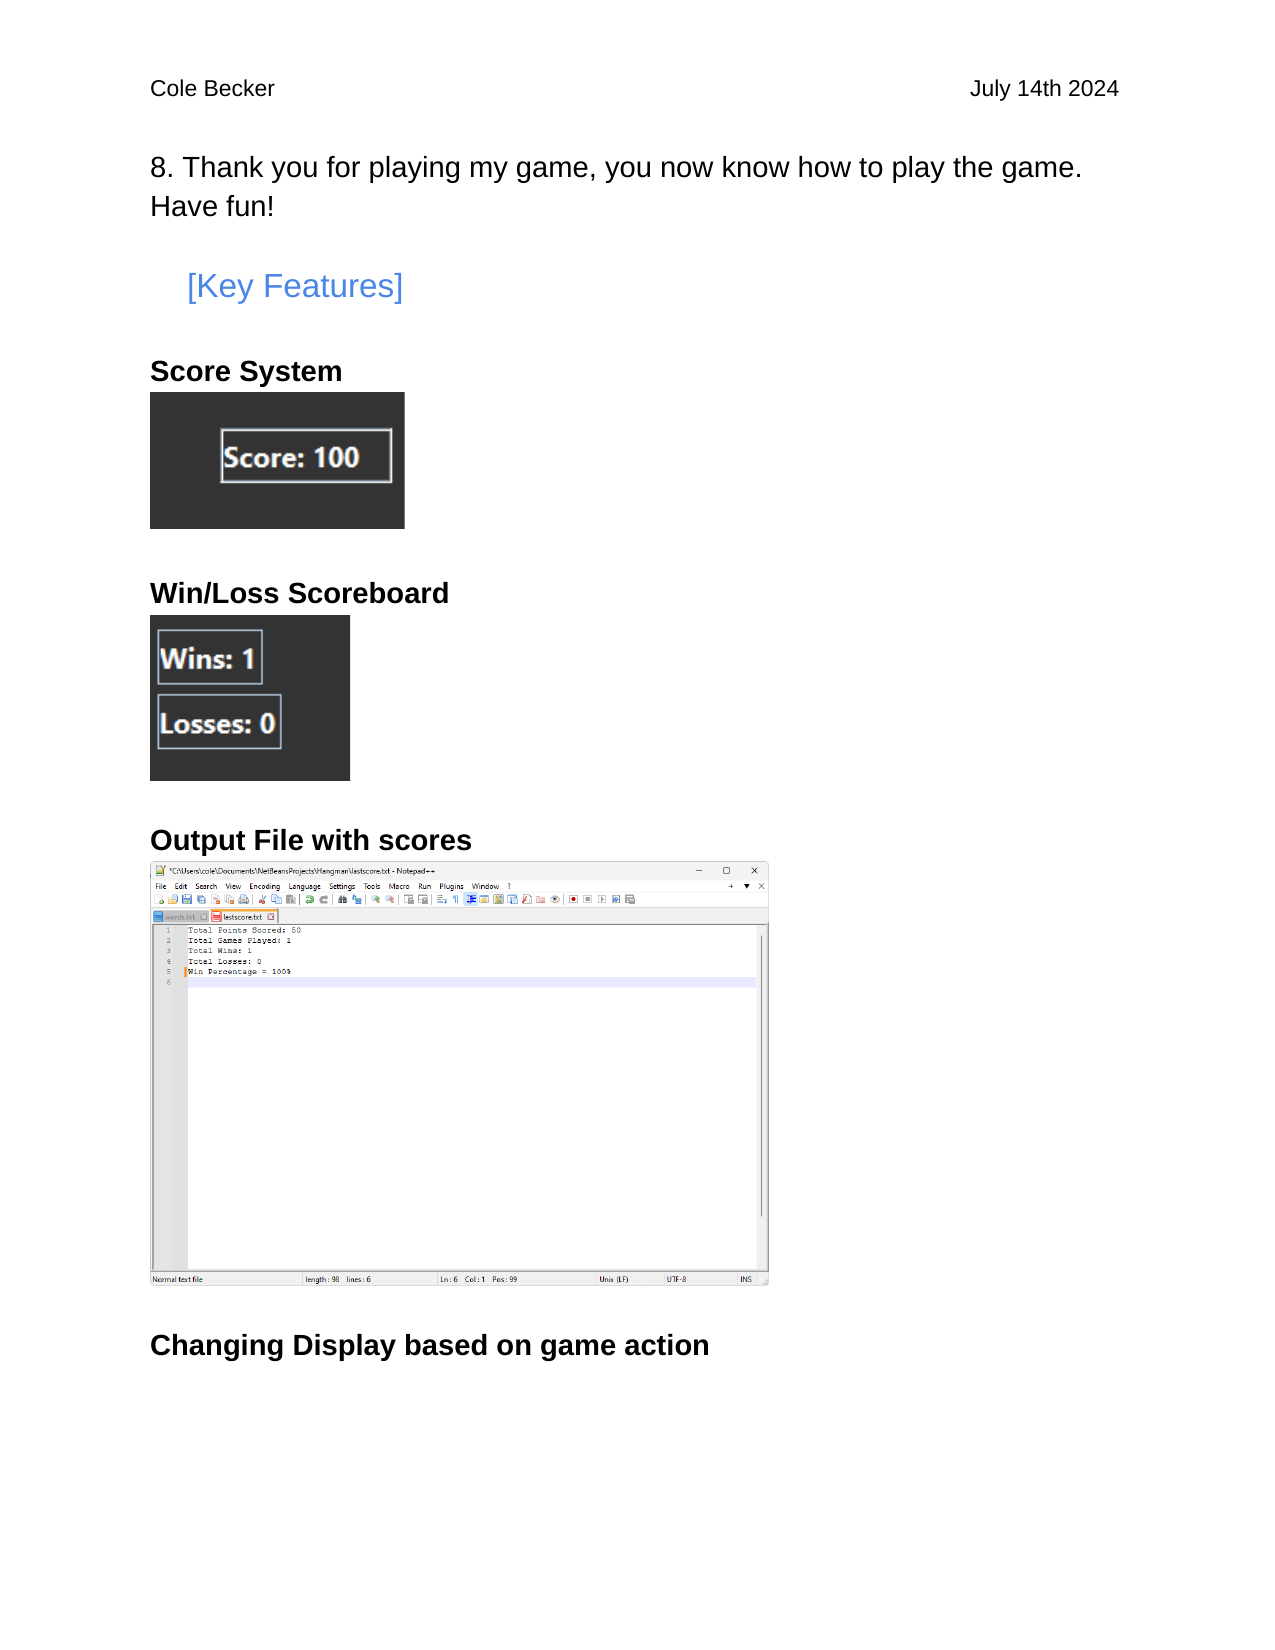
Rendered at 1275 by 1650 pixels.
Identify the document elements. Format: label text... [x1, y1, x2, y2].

picture [150, 861, 769, 1286]
text Output File with scores [150, 823, 1125, 857]
picture [150, 615, 350, 781]
picture [150, 392, 405, 529]
text Score System [150, 354, 1125, 387]
text Changing Display based on game action [150, 1328, 1125, 1362]
text [Key Features] [150, 266, 1125, 304]
text 8. Thank you for playing my game, you now know how to play the game. Have fun! [150, 150, 1125, 222]
text Win/Loss Scoreboard [150, 576, 1125, 610]
